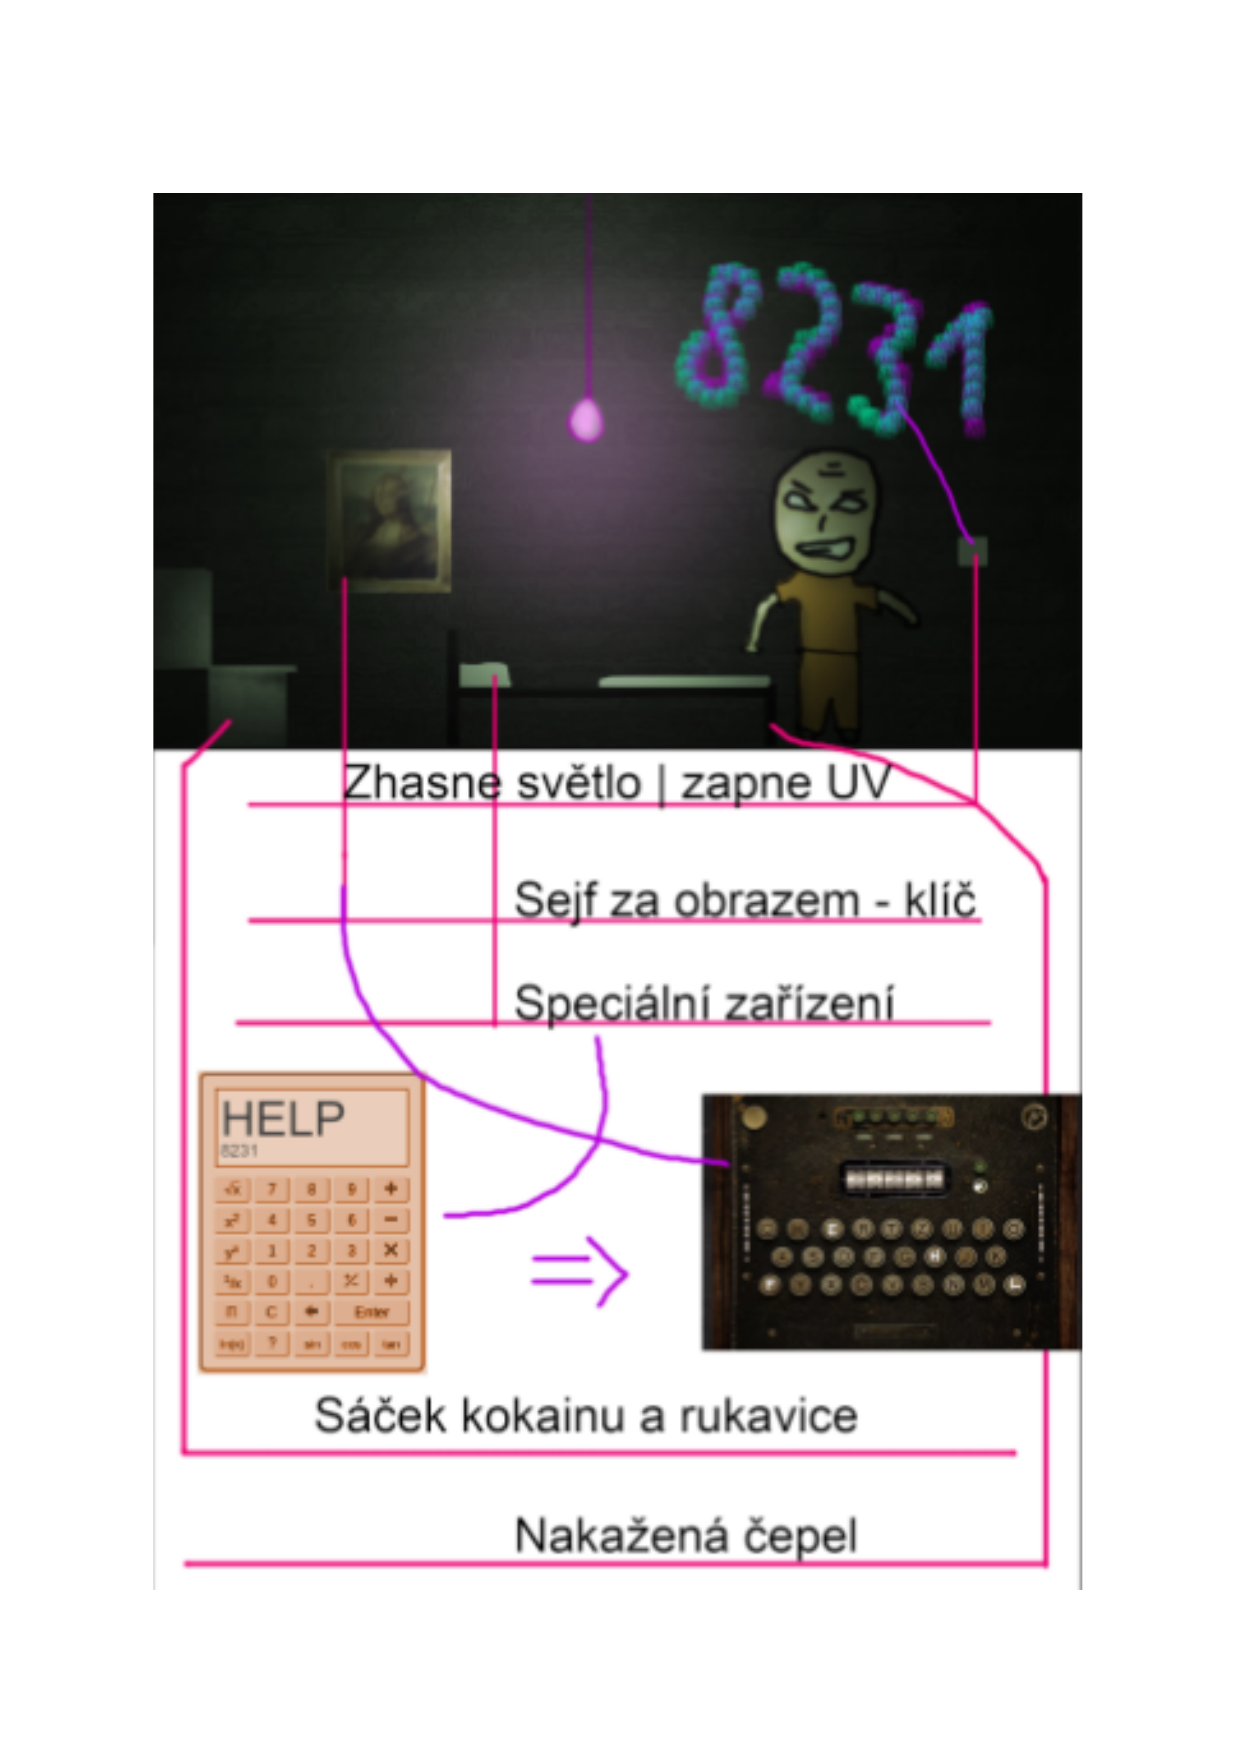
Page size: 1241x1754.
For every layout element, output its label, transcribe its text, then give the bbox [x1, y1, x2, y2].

picture [153, 193, 1083, 1590]
